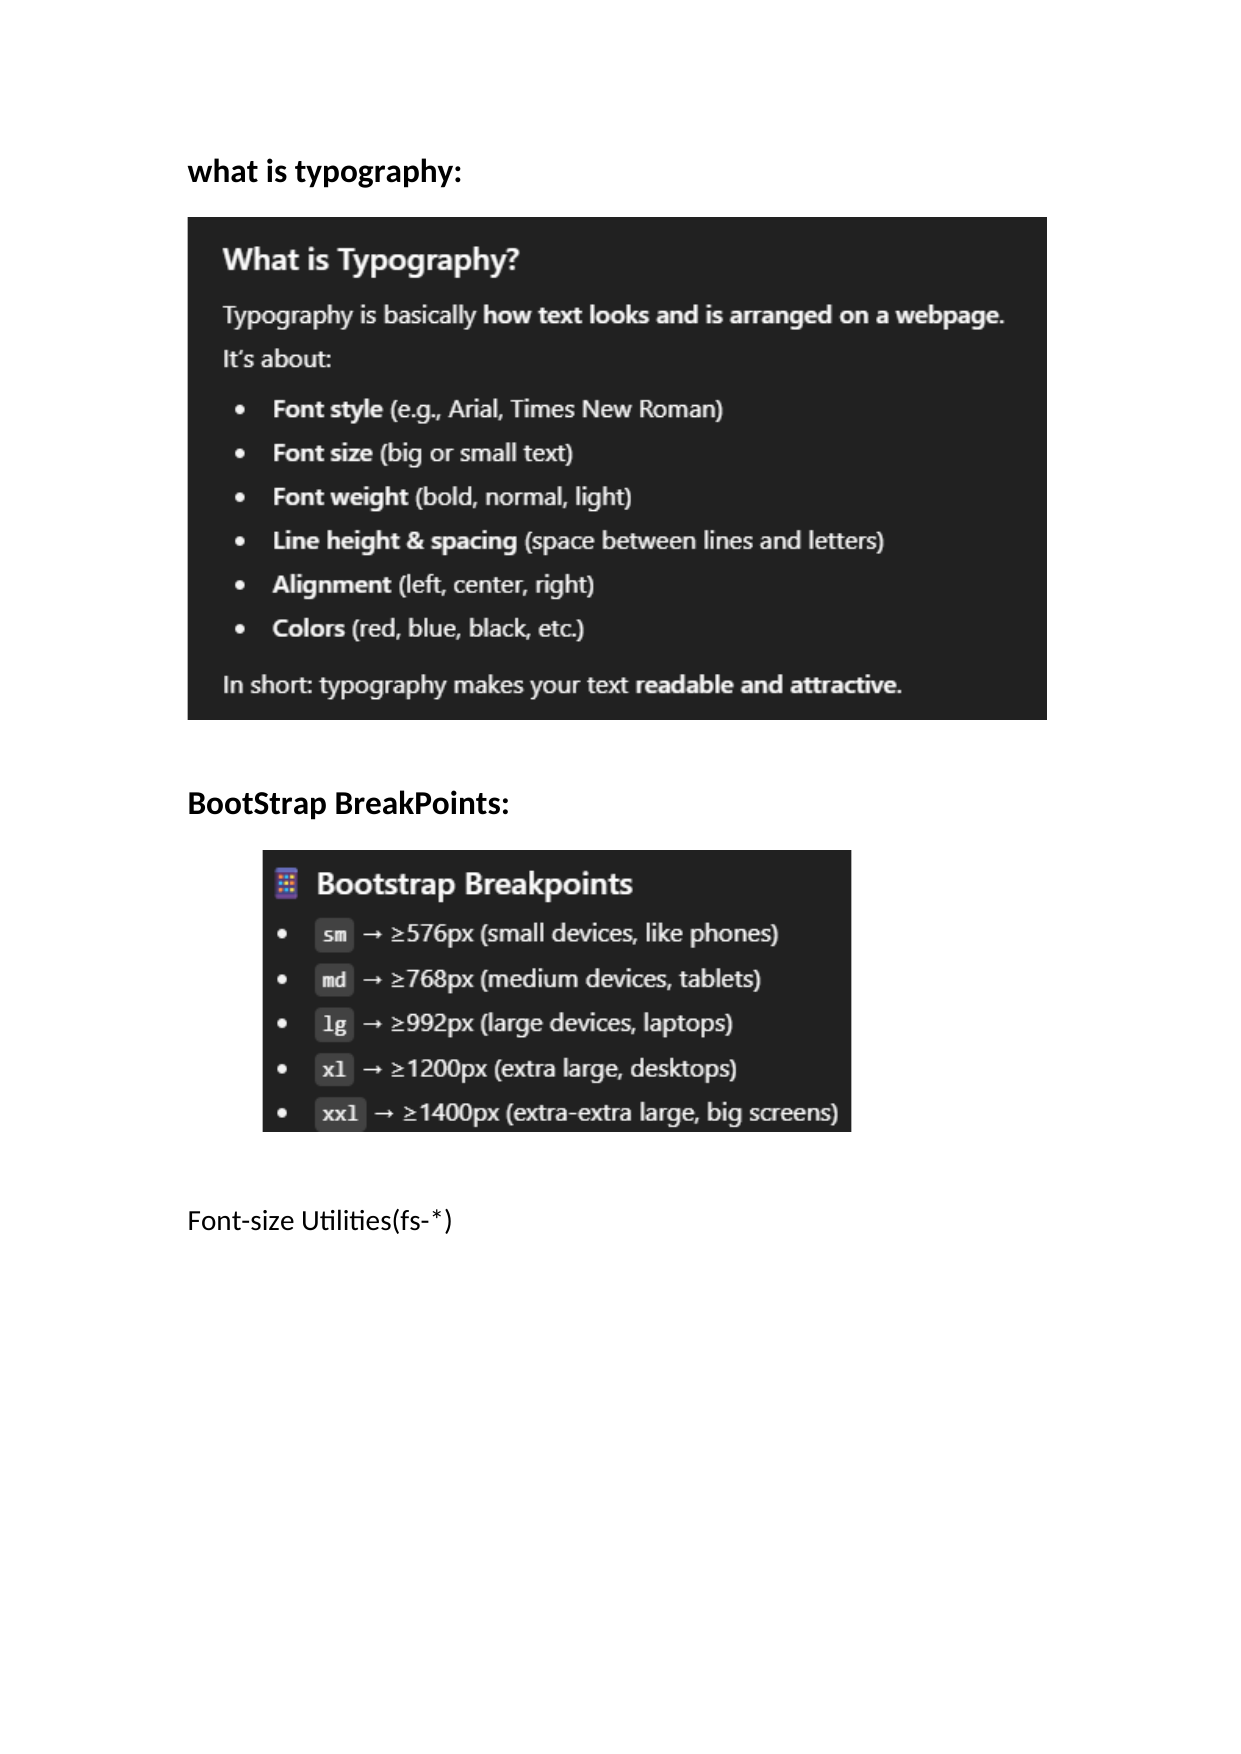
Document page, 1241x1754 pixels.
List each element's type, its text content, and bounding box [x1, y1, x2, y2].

subtitle what is typography: [187, 150, 1053, 191]
picture [187, 217, 1047, 720]
picture [262, 850, 852, 1132]
subtitle BootStrap BreakPoints: [187, 782, 1053, 823]
text Font-size Utilities(fs-*) [187, 1202, 1053, 1238]
